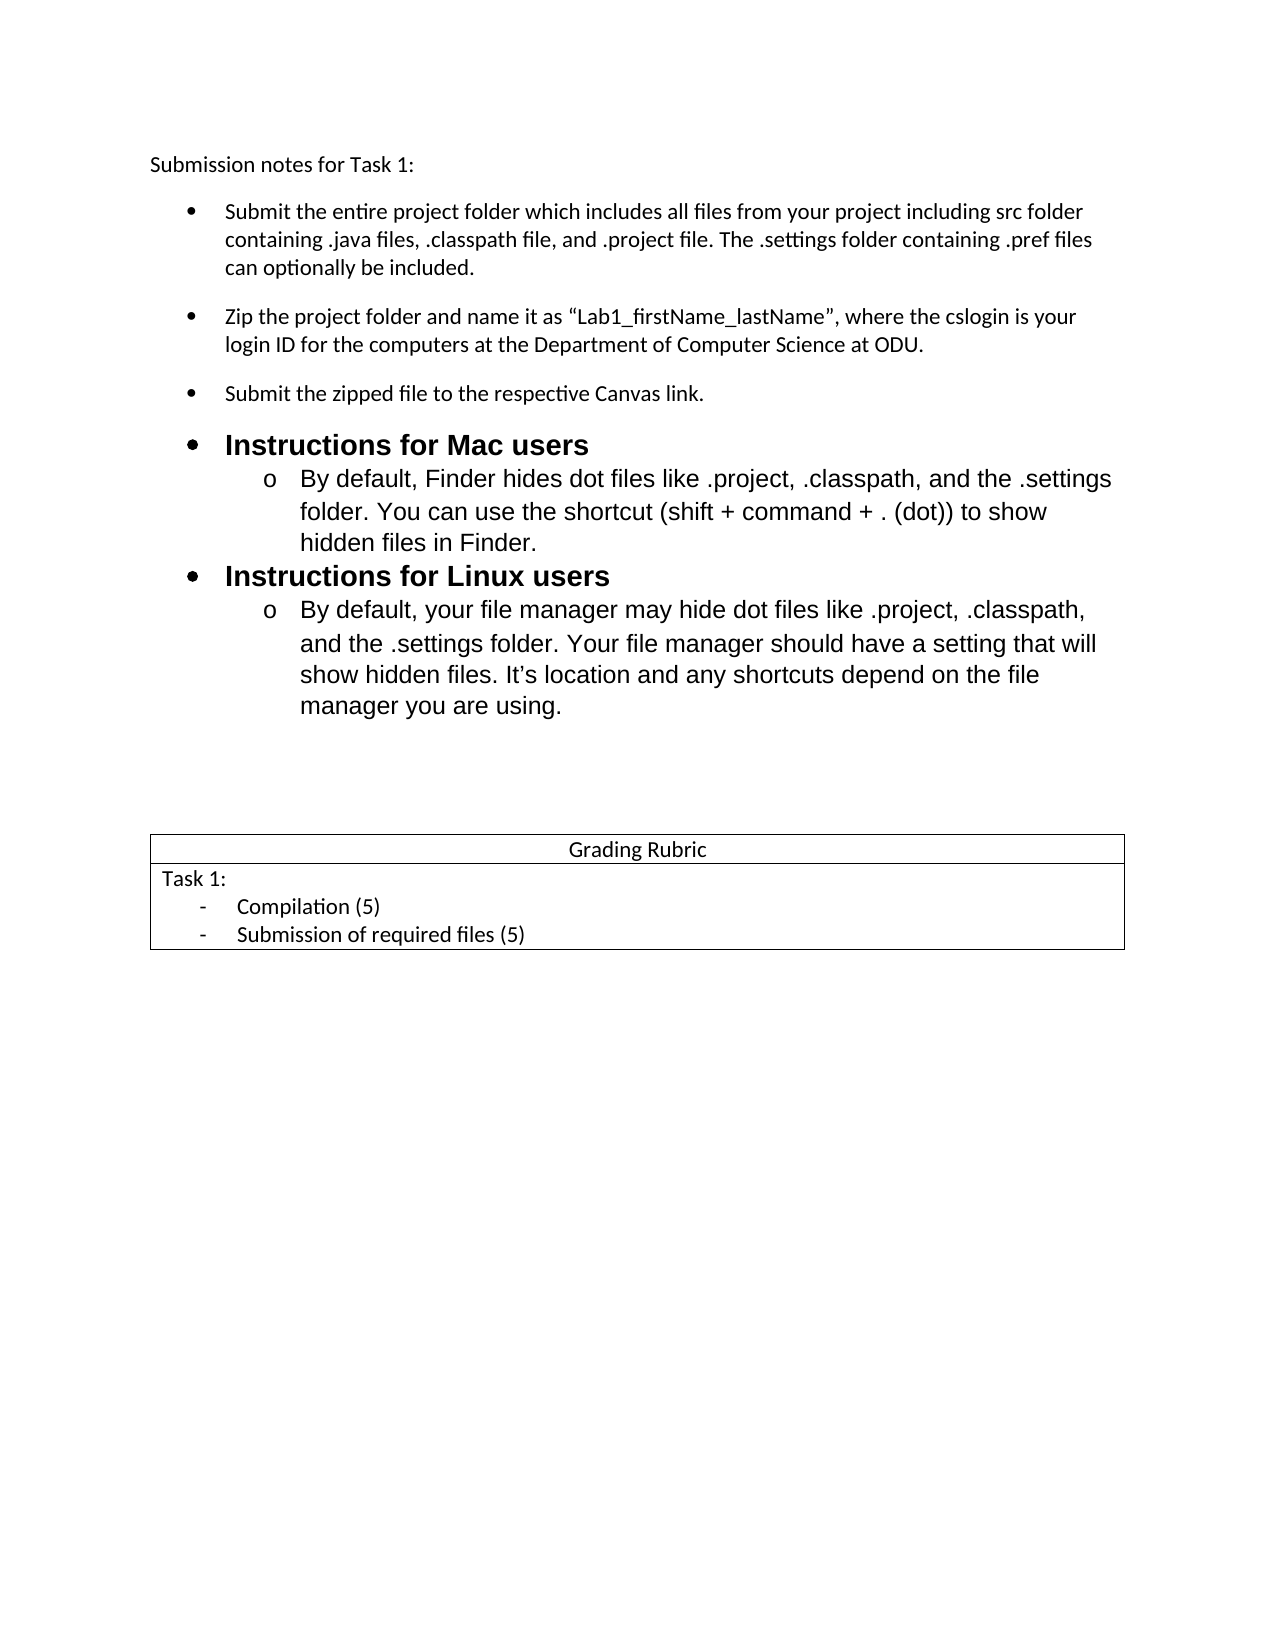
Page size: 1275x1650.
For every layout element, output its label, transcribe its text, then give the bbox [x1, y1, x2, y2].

list By default, Finder hides dot files like .project, .classpath, and the .settings folder. You can use the shortcut (shift + command + . (dot)) to show hidden files in Finder. [262, 464, 1125, 557]
list Instructions for Linux users [187, 559, 1125, 593]
list Submit the zipped file to the respective Canvas link. [187, 379, 1125, 407]
list Instructions for Mac users [187, 427, 1125, 461]
table_header Grading Rubric [151, 835, 1124, 863]
list Zip the project folder and name it as “Lab1_firstName_lastName”, where the cslogin is your login ID for the computers at the Department of Computer Science at ODU. [187, 302, 1125, 358]
table_cell Task 1: Compilation (5) Submission of required files (5) [151, 864, 1124, 948]
list By default, your file manager may hide dot files like .project, .classpath, and the .settings folder. Your file manager should have a setting that will show hidden files. It’s location and any shortcuts depend on the file manager you are using. [262, 596, 1125, 719]
list Submit the entire project folder which includes all files from your project including src folder containing .java files, .classpath file, and .project file. The .settings folder containing .pref files can optionally be included. [187, 197, 1125, 281]
text Submission notes for Task 1: [150, 150, 1125, 178]
